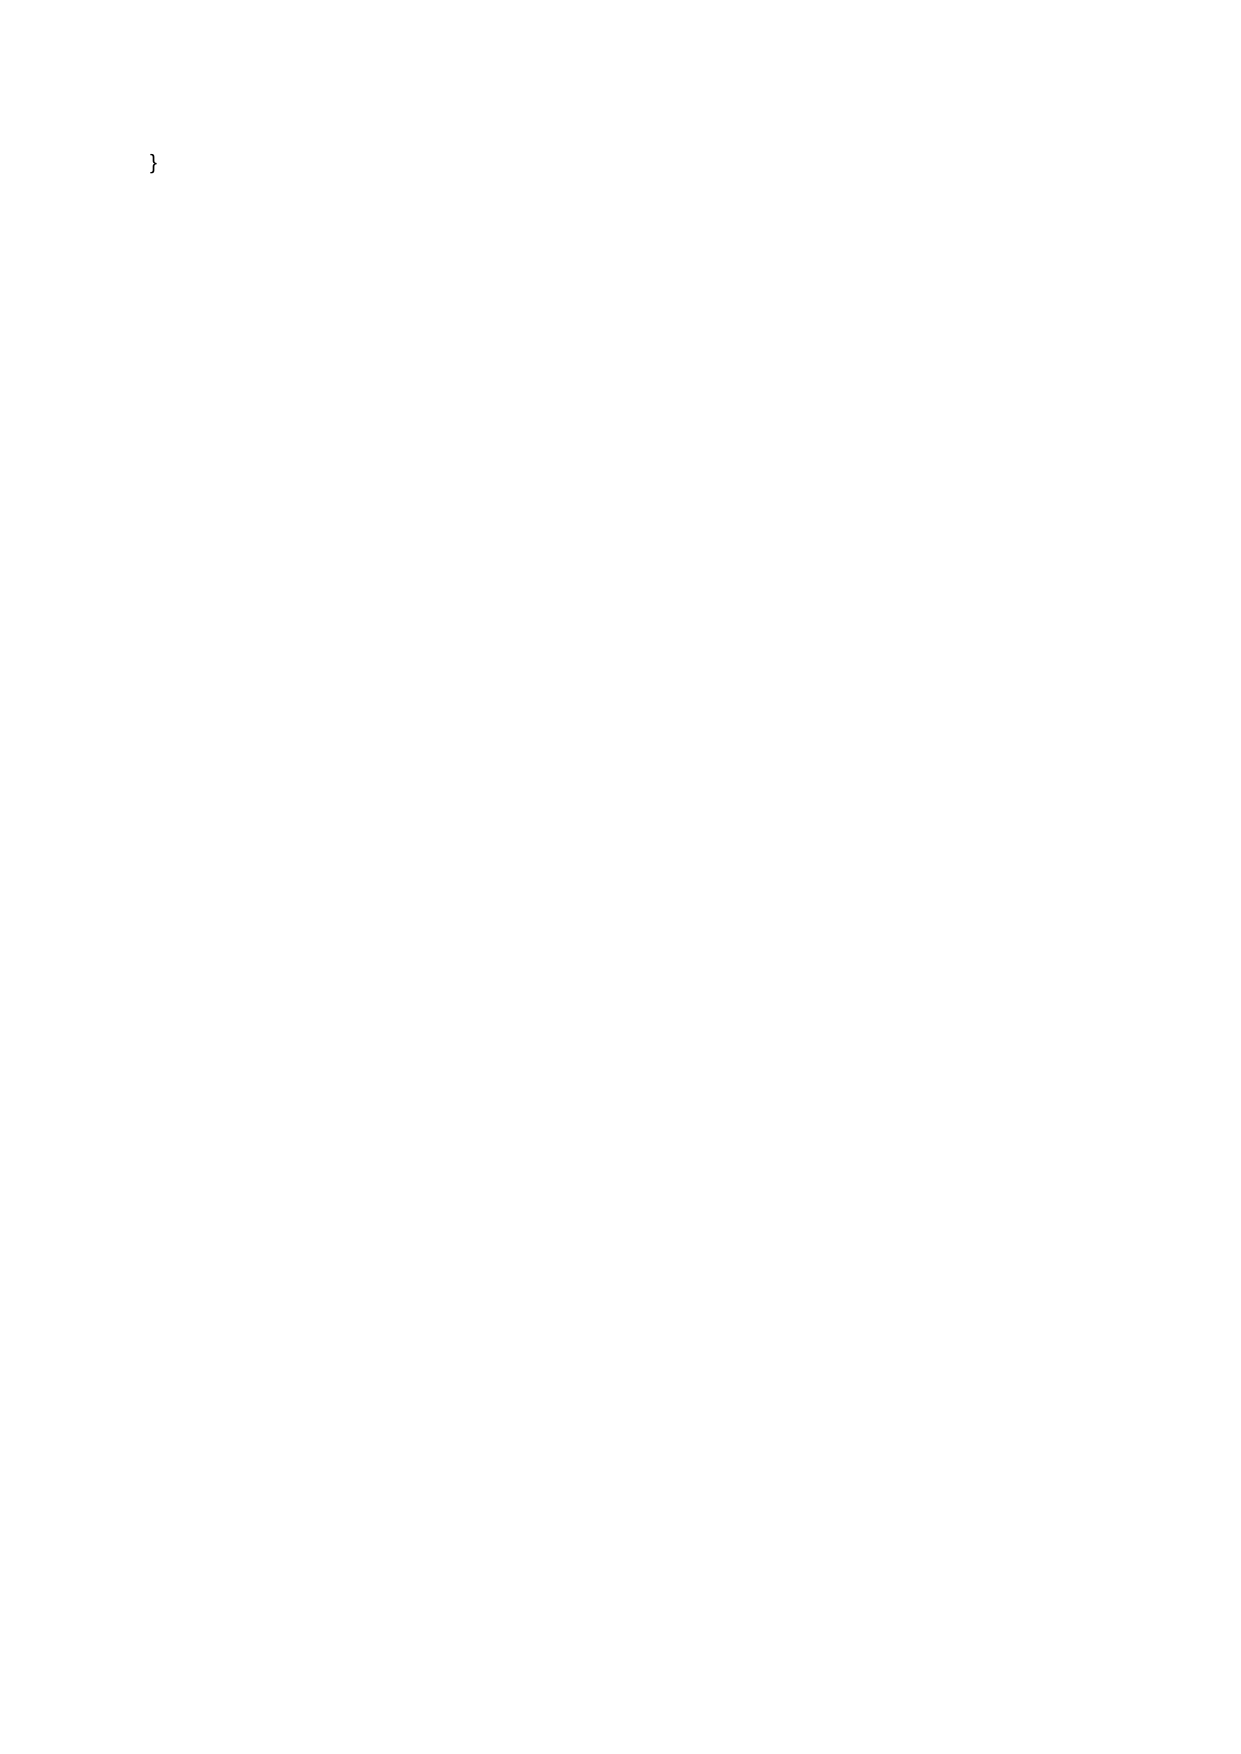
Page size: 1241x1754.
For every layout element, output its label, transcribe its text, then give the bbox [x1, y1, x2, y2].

text } [150, 150, 1053, 174]
